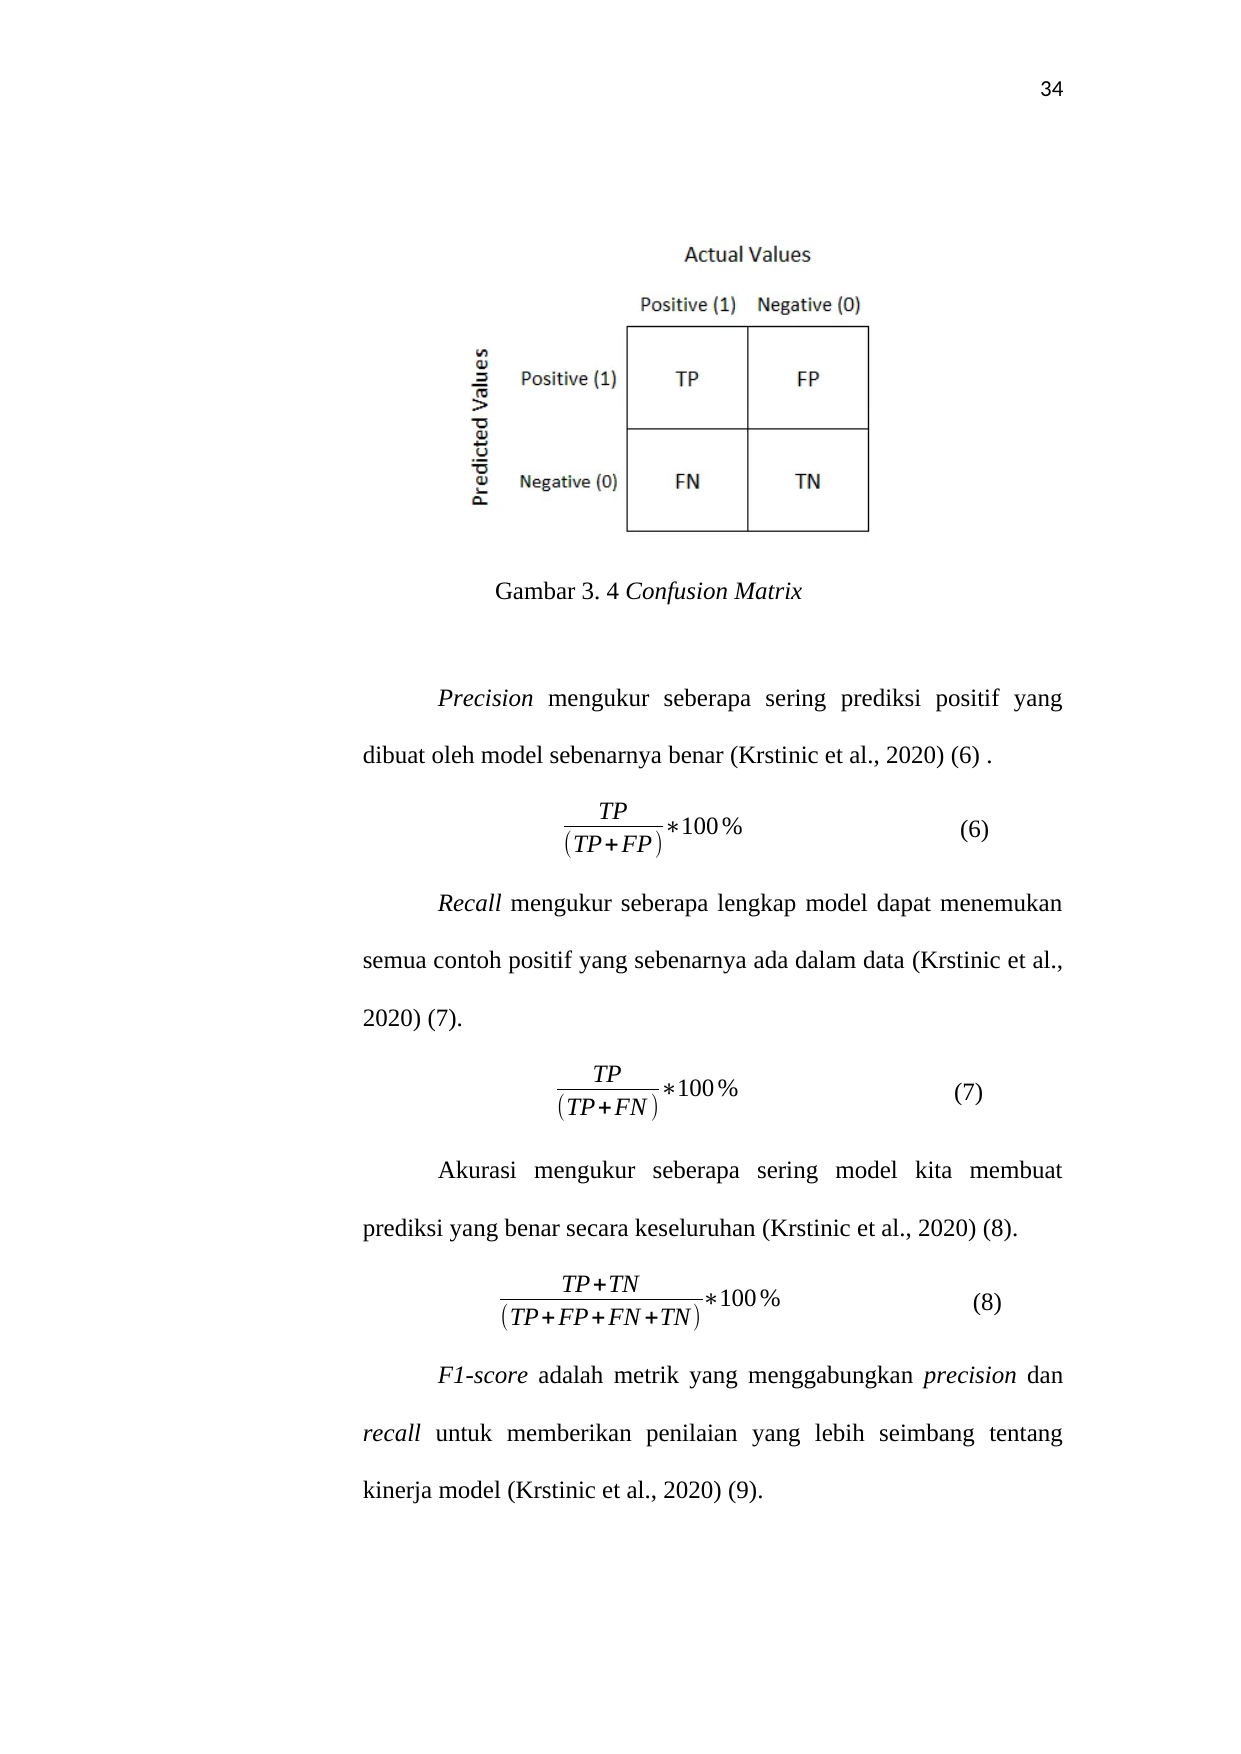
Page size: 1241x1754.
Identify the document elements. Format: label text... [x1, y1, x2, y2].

list Akurasi mengukur seberapa sering model kita membuat prediksi yang benar secara keseluruhan (8). [363, 1155, 1063, 1242]
list (8) [363, 1270, 1063, 1332]
list (7) [517, 1061, 1063, 1122]
list F1-score adalah metrik yang menggabungkan precision dan recall untuk memberikan penilaian yang lebih seimbang tentang kinerja model (9). [363, 1360, 1063, 1504]
list Precision mengukur seberapa sering prediksi positif yang dibuat oleh model sebenarnya benar (6) . [363, 683, 1063, 769]
text Gambar 3. 4 Confusion Matrix [236, 576, 1063, 605]
list Recall mengukur seberapa lengkap model dapat menemukan semua contoh positif yang sebenarnya ada dalam data (7). [363, 888, 1063, 1032]
picture [437, 236, 900, 548]
list (6) [487, 798, 1063, 859]
